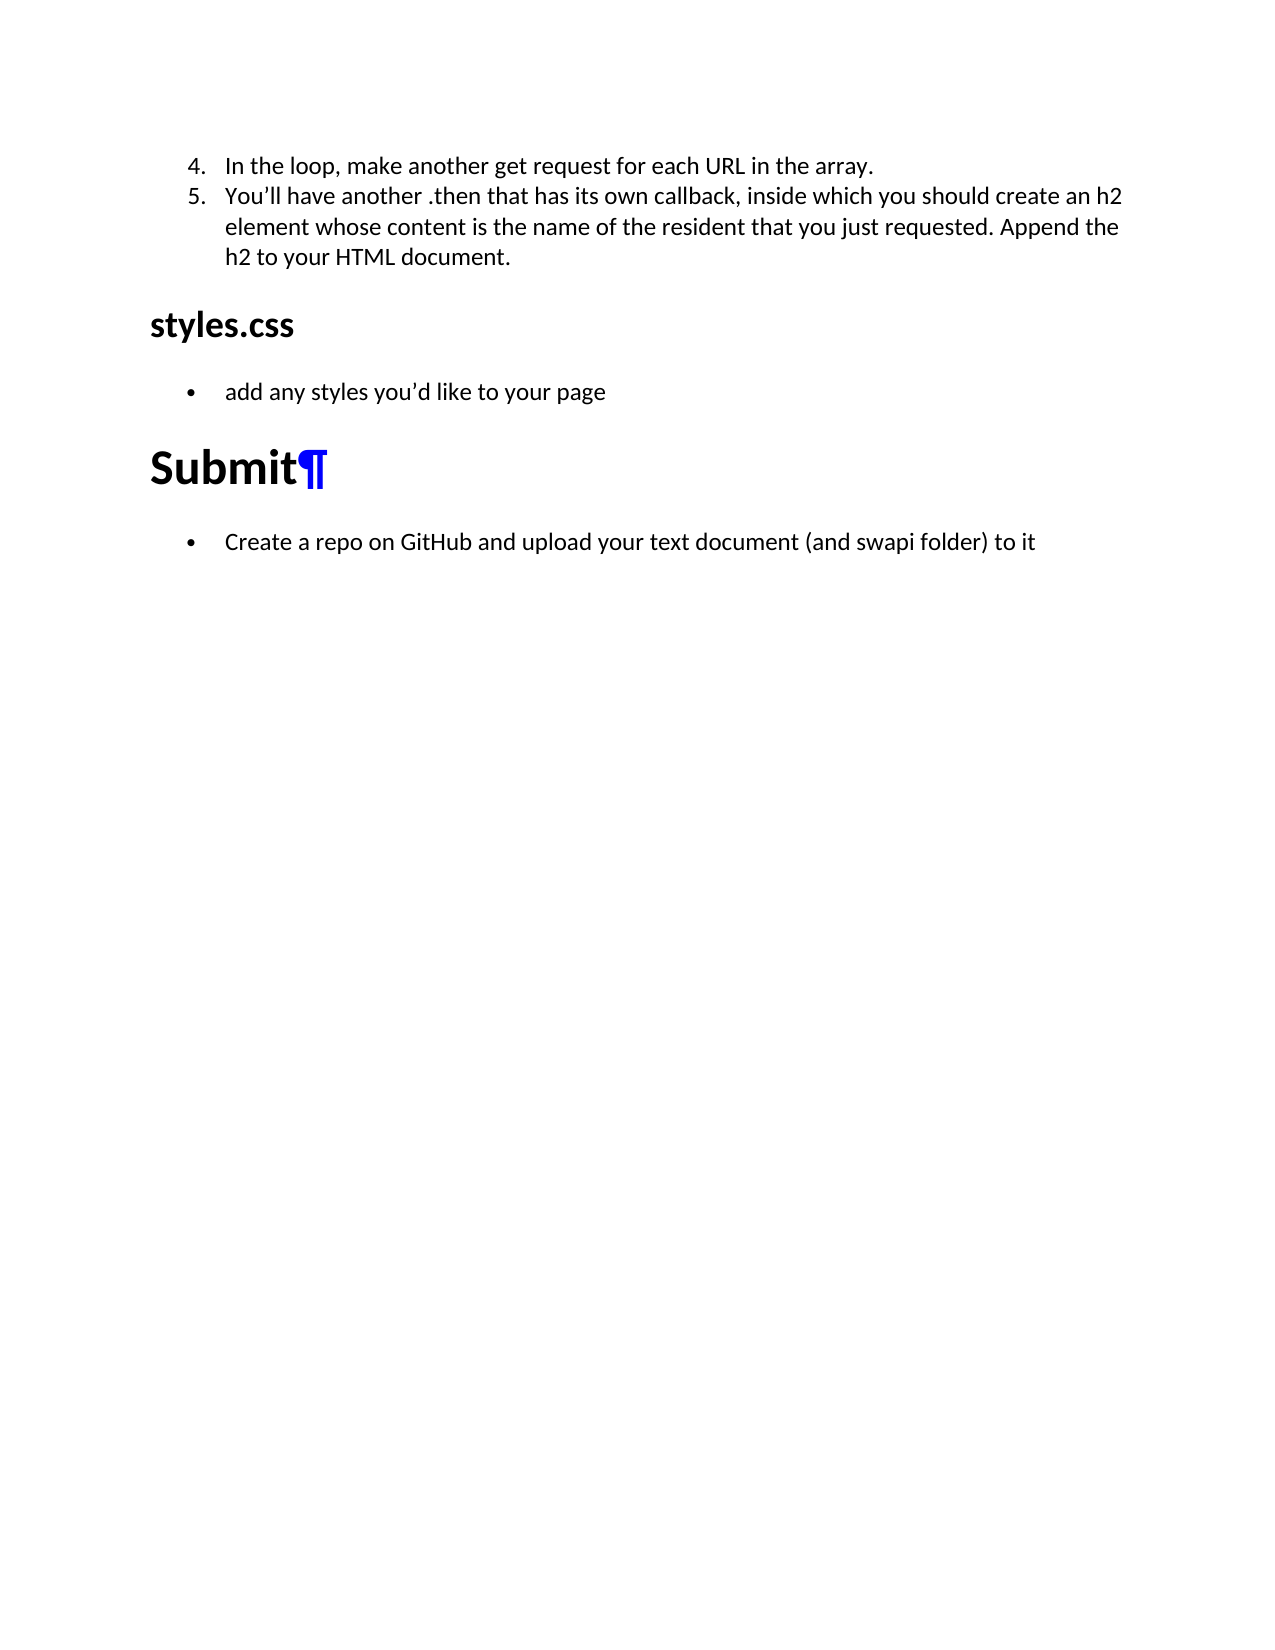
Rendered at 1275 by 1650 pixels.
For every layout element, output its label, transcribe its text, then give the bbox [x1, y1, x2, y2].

text styles.css [150, 301, 1125, 347]
text Submit¶ [150, 436, 1125, 497]
list You’ll have another .then that has its own callback, inside which you should create an h2 element whose content is the name of the resident that you just requested. Append the h2 to your HTML document. [187, 181, 1125, 272]
list add any styles you’d like to your page [187, 376, 1125, 407]
list Create a repo on GitHub and upload your text document (and swapi folder) to it [187, 526, 1125, 557]
list In the loop, make another get request for each URL in the array. [187, 150, 1125, 181]
